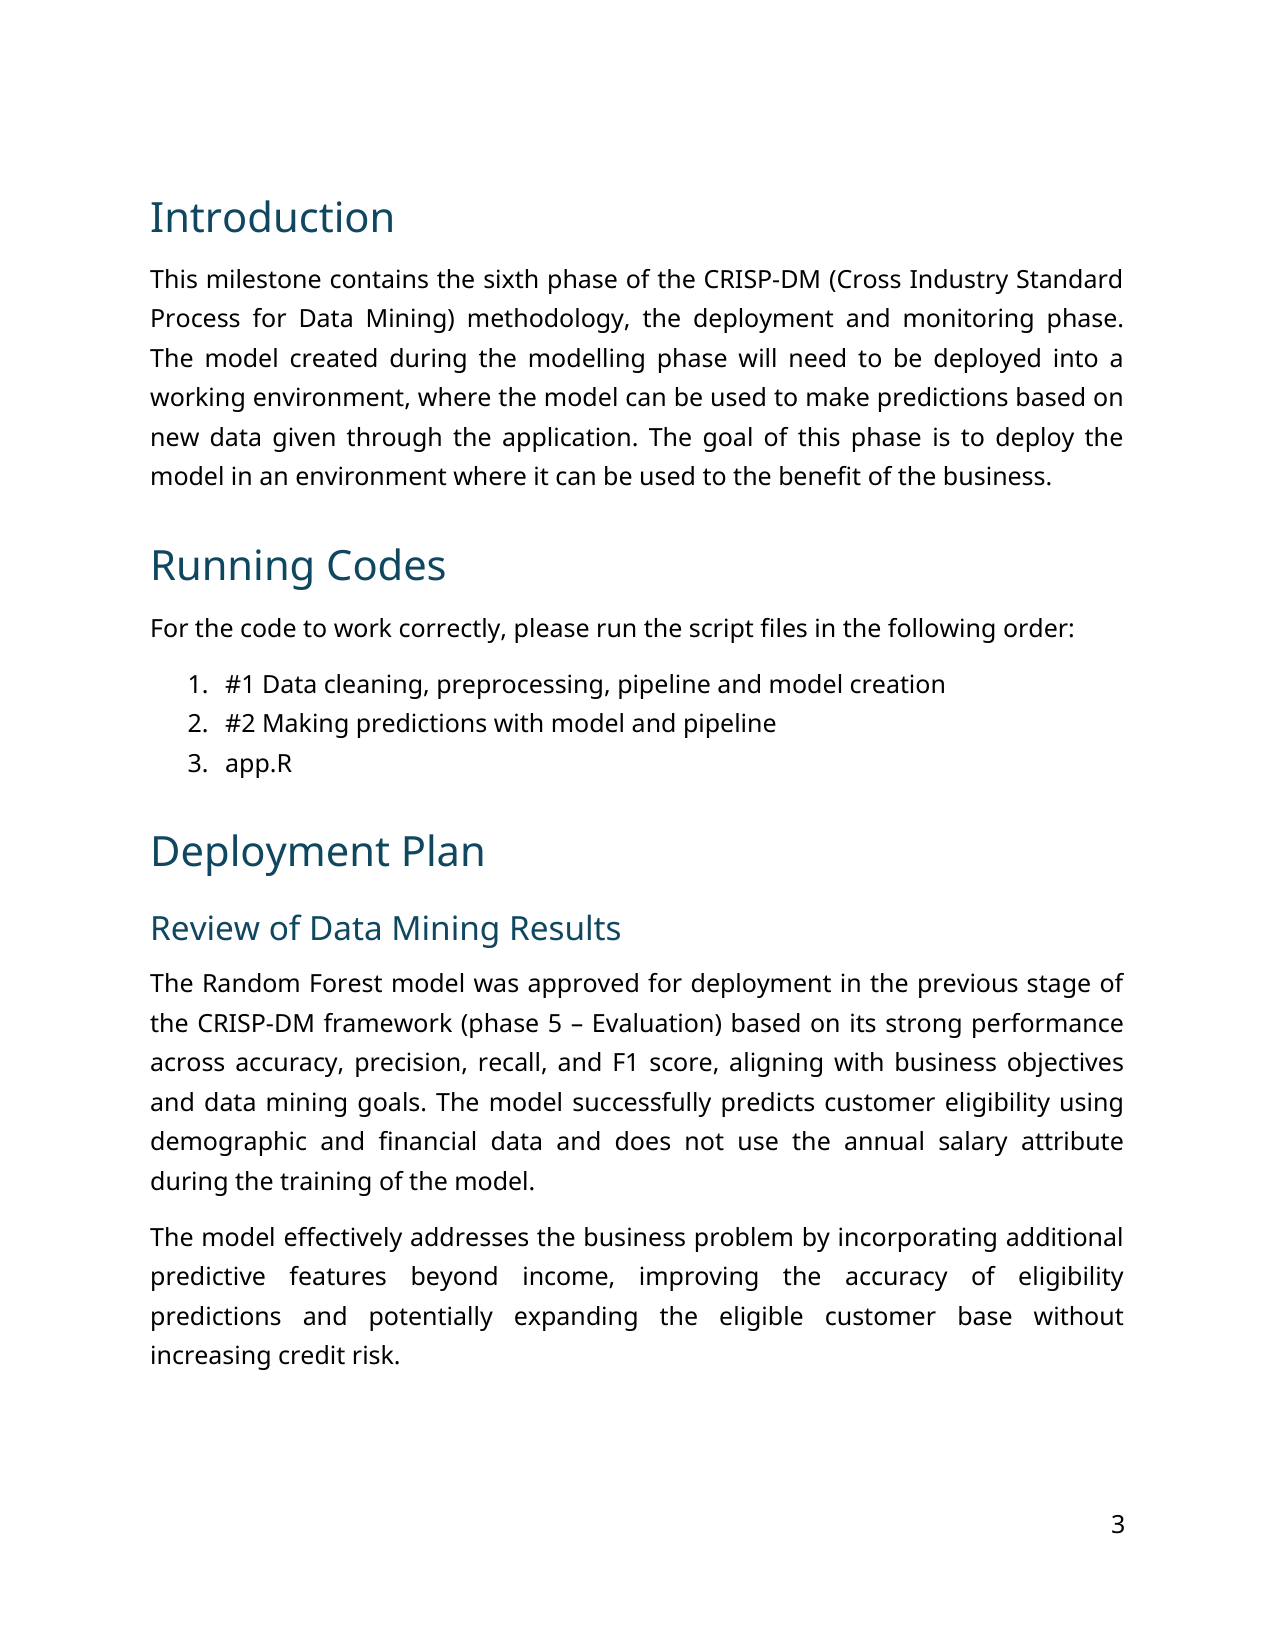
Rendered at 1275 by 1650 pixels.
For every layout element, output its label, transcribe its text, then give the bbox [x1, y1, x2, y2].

list #2 Making predictions with model and pipeline [187, 706, 1125, 740]
subtitle Deployment Plan [150, 822, 1125, 879]
text This milestone contains the sixth phase of the CRISP-DM (Cross Industry Standard Process for Data Mining) methodology, the deployment and monitoring phase. The model created during the modelling phase will need to be deployed into a working environment, where the model can be used to make predictions based on new data given through the application. The goal of this phase is to deploy the model in an environment where it can be used to the benefit of the business. [150, 262, 1125, 493]
text The model effectively addresses the business problem by incorporating additional predictive features beyond income, improving the accuracy of eligibility predictions and potentially expanding the eligible customer base without increasing credit risk. [150, 1219, 1125, 1372]
text For the code to work correctly, please run the script files in the following order: [150, 610, 1125, 644]
list app.R [187, 745, 1125, 779]
subtitle Running Codes [150, 536, 1125, 593]
text The Random Forest model was approved for deployment in the previous stage of the CRISP-DM framework (phase 5 – Evaluation) based on its strong performance across accuracy, precision, recall, and F1 score, aligning with business objectives and data mining goals. The model successfully predicts customer eligibility using demographic and financial data and does not use the annual salary attribute during the training of the model. [150, 966, 1125, 1197]
list #1 Data cleaning, preprocessing, pipeline and model creation [187, 666, 1125, 700]
subtitle Review of Data Mining Results [150, 905, 1125, 950]
subtitle Introduction [150, 187, 1125, 244]
